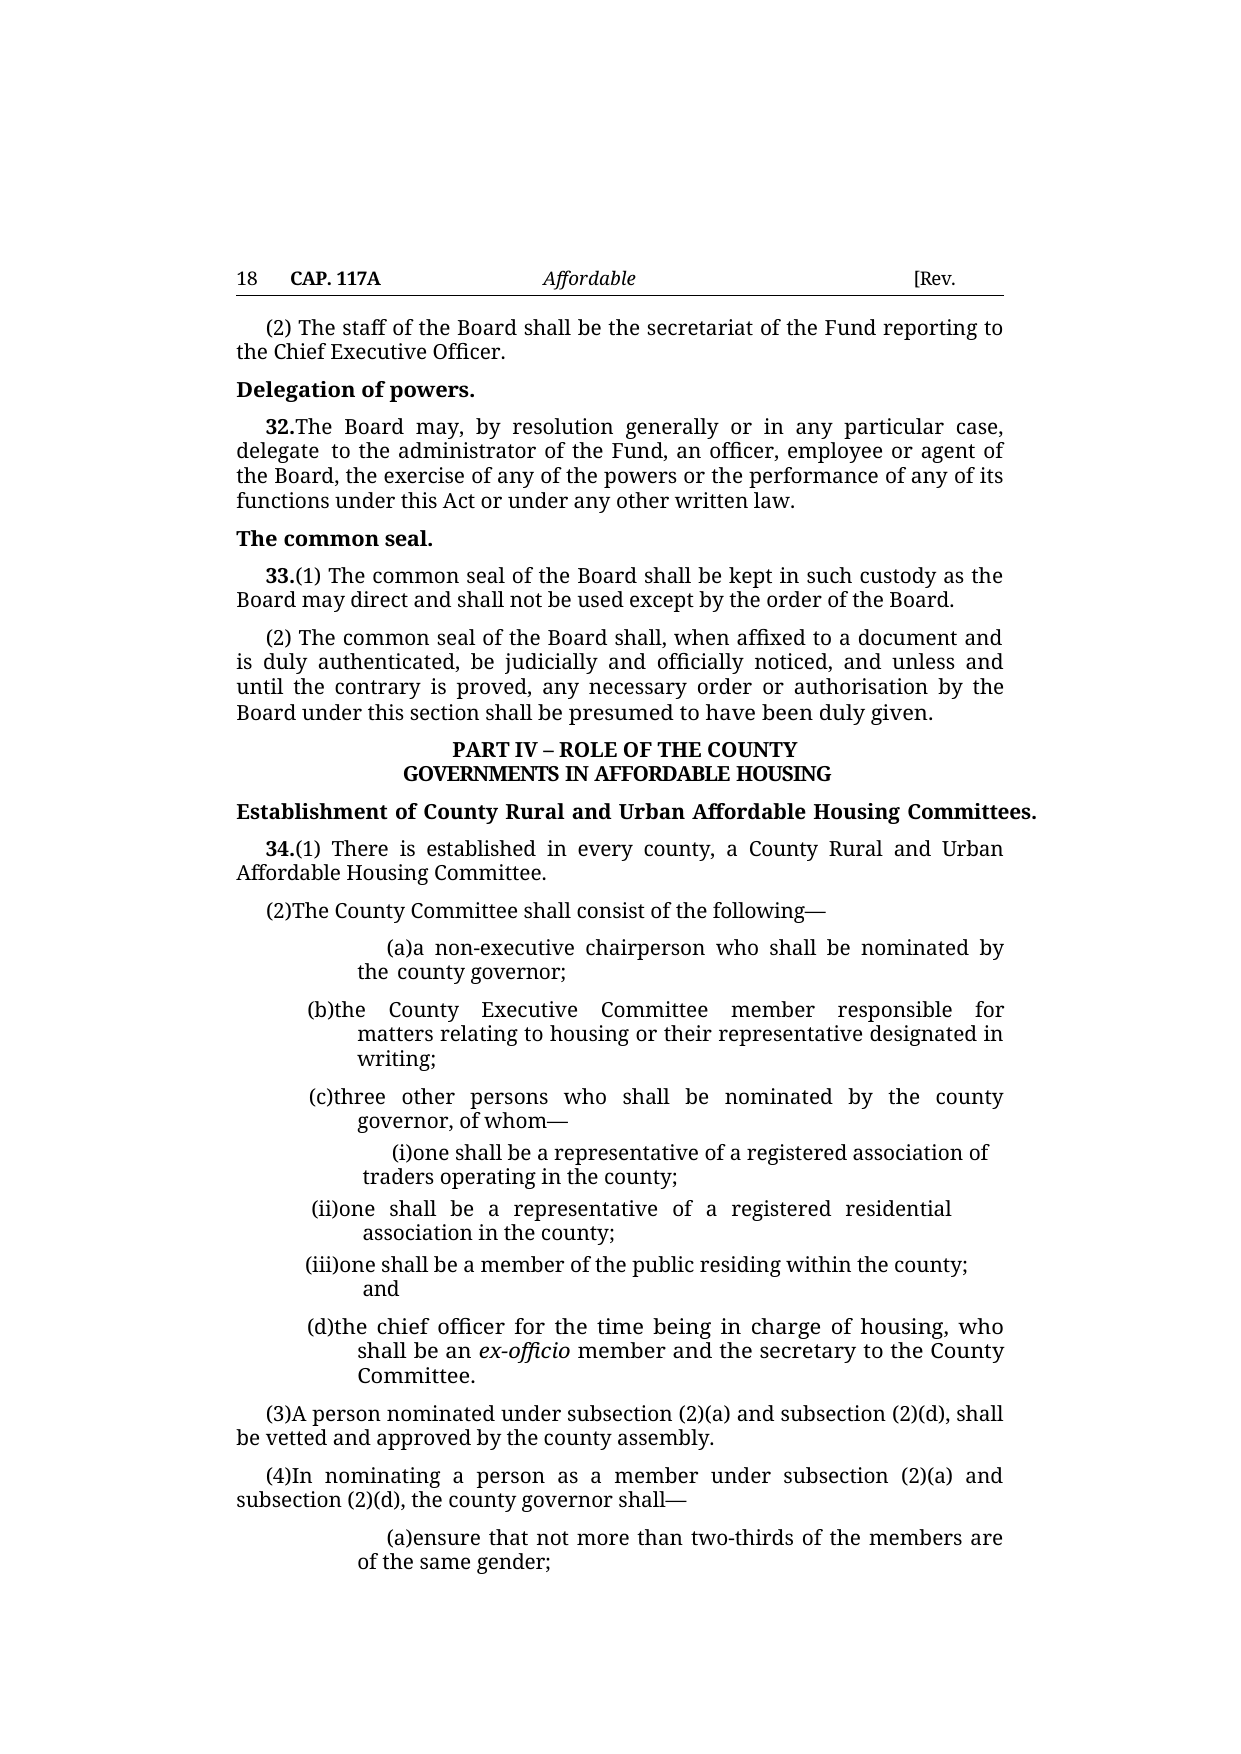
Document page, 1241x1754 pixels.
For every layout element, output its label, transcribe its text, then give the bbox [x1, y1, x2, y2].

list the chief ofﬁcer for the time being in charge of housing, who shall be an ex-ofﬁcio member and the secretary to the County Committee. [307, 1314, 1004, 1390]
list ensure that not more than two-thirds of the members are of the same gender; [357, 1525, 1004, 1575]
list A person nominated under subsection (2)(a) and subsection (2)(d), shall be vetted and approved by the county assembly. [236, 1402, 1004, 1452]
list The County Committee shall consist of the following— [266, 896, 1065, 925]
list one shall be a representative of a registered association of traders operating in the county; [362, 1141, 1004, 1191]
list one shall be a member of the public residing within the county; and [305, 1253, 1004, 1303]
subtitle The common seal. [236, 524, 1065, 553]
list one shall be a representative of a registered residential association in the county; [311, 1197, 1004, 1247]
list (1) The common seal of the Board shall be kept in such custody as the Board may direct and shall not be used except by the order of the Board. [236, 564, 1004, 614]
subtitle Establishment of County Rural and Urban Affordable Housing Committees. [236, 797, 1065, 826]
list three other persons who shall be nominated by the county governor, of whom— [309, 1085, 1004, 1135]
list (1) There is established in every county, a County Rural and Urban Affordable Housing Committee. [236, 837, 1004, 887]
list The Board may, by resolution generally or in any particular case, delegate to the administrator of the Fund, an ofﬁcer, employee or agent of the Board, the exercise of any of the powers or the performance of any of its functions under this Act or under any other written law. [236, 414, 1004, 515]
list a non-executive chairperson who shall be nominated by the county governor; [357, 936, 1004, 986]
subtitle Delegation of powers. [236, 375, 1065, 403]
list the County Executive Committee member responsible for matters relating to housing or their representative designated in writing; [307, 998, 1004, 1073]
list In nominating a person as a member under subsection (2)(a) and subsection (2)(d), the county governor shall— [236, 1463, 1004, 1513]
text (2) The common seal of the Board shall, when afﬁxed to a document and is duly authenticated, be judicially and ofﬁcially noticed, and unless and until the contrary is proved, any necessary order or authorisation by the Board under this section shall be presumed to have been duly given. [236, 626, 1004, 726]
text (2) The staff of the Board shall be the secretariat of the Fund reporting to the Chief Executive Ofﬁcer. [236, 316, 1004, 366]
subtitle PART IV – ROLE OF THE COUNTY GOVERNMENTS IN AFFORDABLE HOUSING [403, 738, 889, 788]
